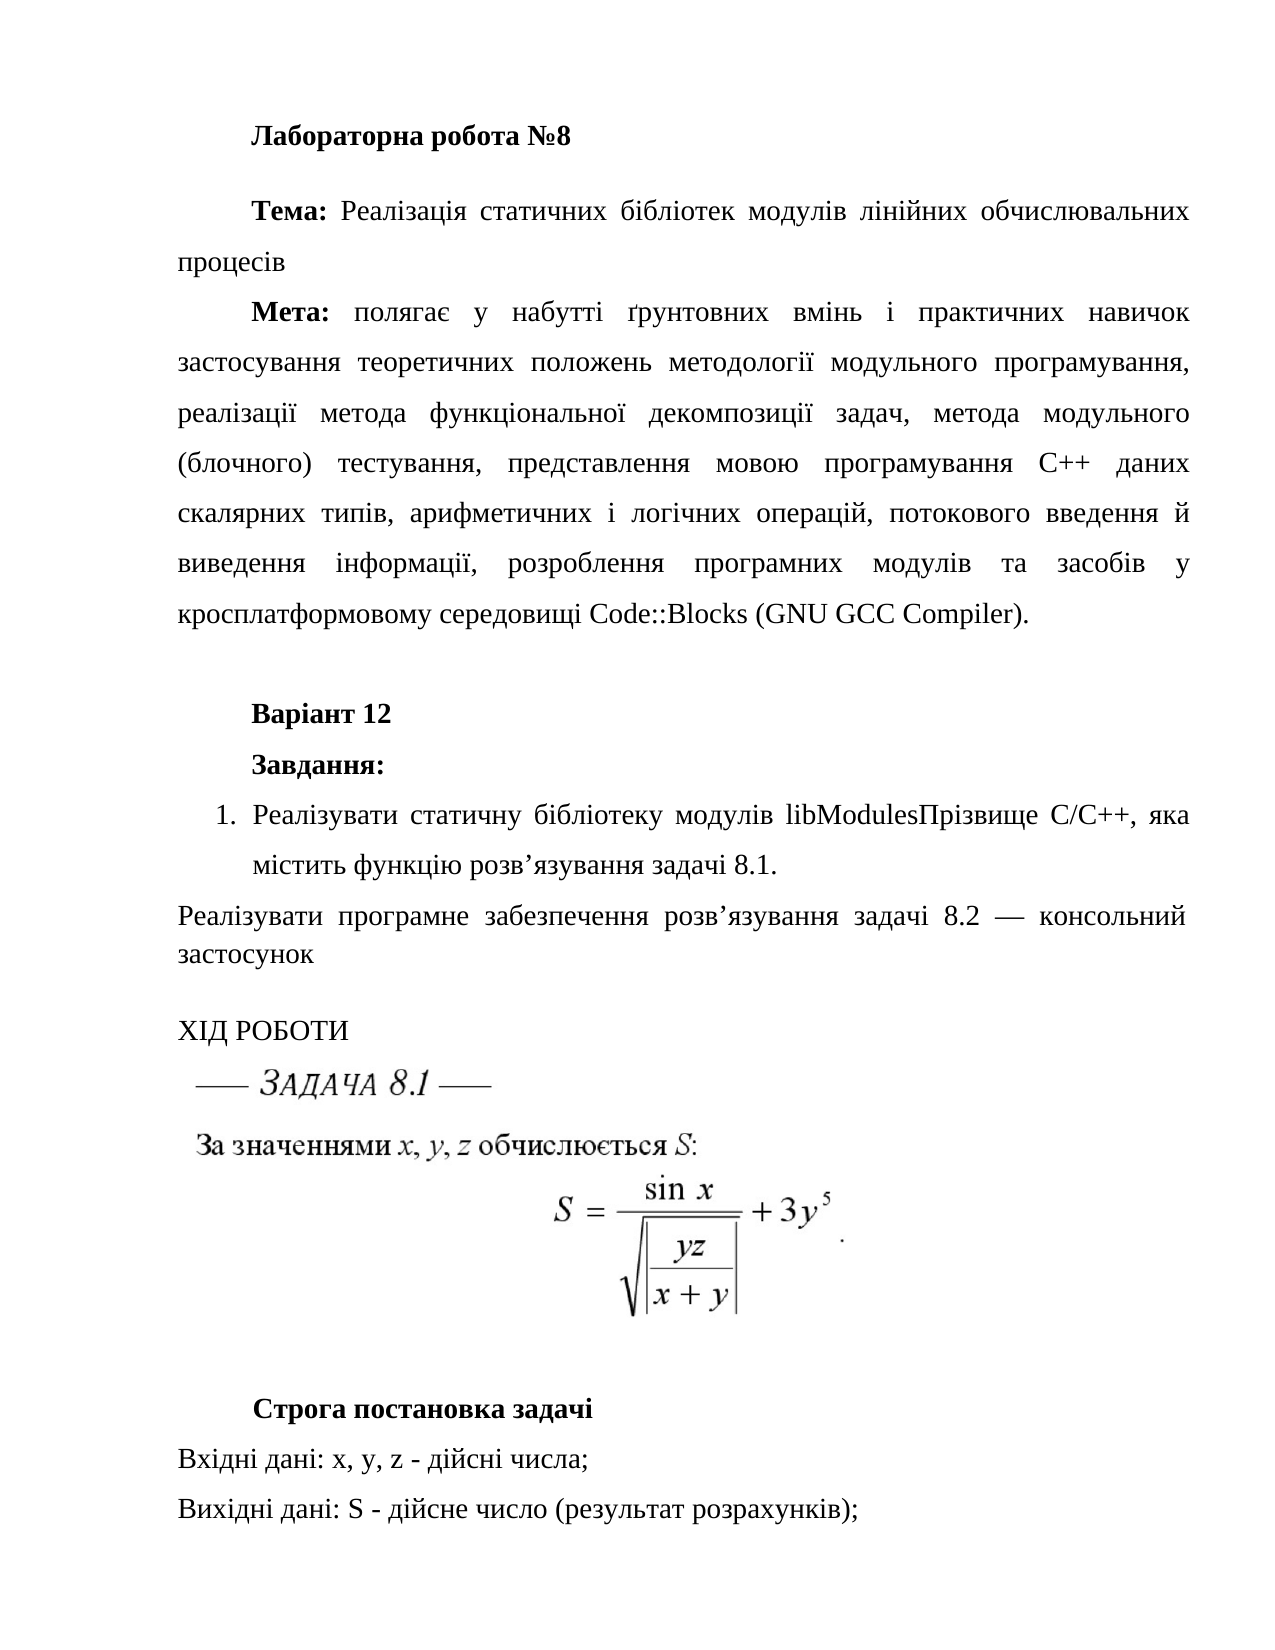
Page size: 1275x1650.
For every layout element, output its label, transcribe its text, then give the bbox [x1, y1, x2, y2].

text Вхідні дані: x, y, z - дійсні числа; [177, 1441, 1186, 1475]
text Мета: полягає у набутті ґрунтовних вмінь і практичних навичок застосування теоретичних положень методології модульного програмування, реалізації метода функціональної декомпозиції задач, метода модульного (блочного) тестування, представлення мовою програмування С++ даних скалярних типів, арифметичних і логічних операцій, потокового введення й виведення інформації, розроблення програмних модулів та засобів у кросплатформовому середовищі Code::Blocks (GNU GCC Compiler). [177, 294, 1191, 629]
text Варіант 12 [177, 697, 1191, 730]
text Строга постановка задачі [177, 1391, 1186, 1424]
text Вихідні дані: S - дійсне число (результат розрахунків); [177, 1491, 1186, 1525]
text Завдання: [177, 747, 1191, 780]
text ХІД РОБОТИ [177, 1013, 1186, 1047]
text Реалізувати програмне забезпечення розв’язування задачі 8.2 — консольний застосунок [177, 898, 1186, 970]
picture [177, 1052, 1187, 1336]
text Тема: Реалізація статичних бібліотек модулів лінійних обчислювальних процесів [177, 193, 1191, 277]
list Реалізувати статичну бібліотеку модулів libModulesПрізвище C/C++, яка містить функцію розв’язування задачі 8.1. [215, 797, 1191, 881]
subtitle Лабораторна робота №8 [177, 118, 1191, 152]
